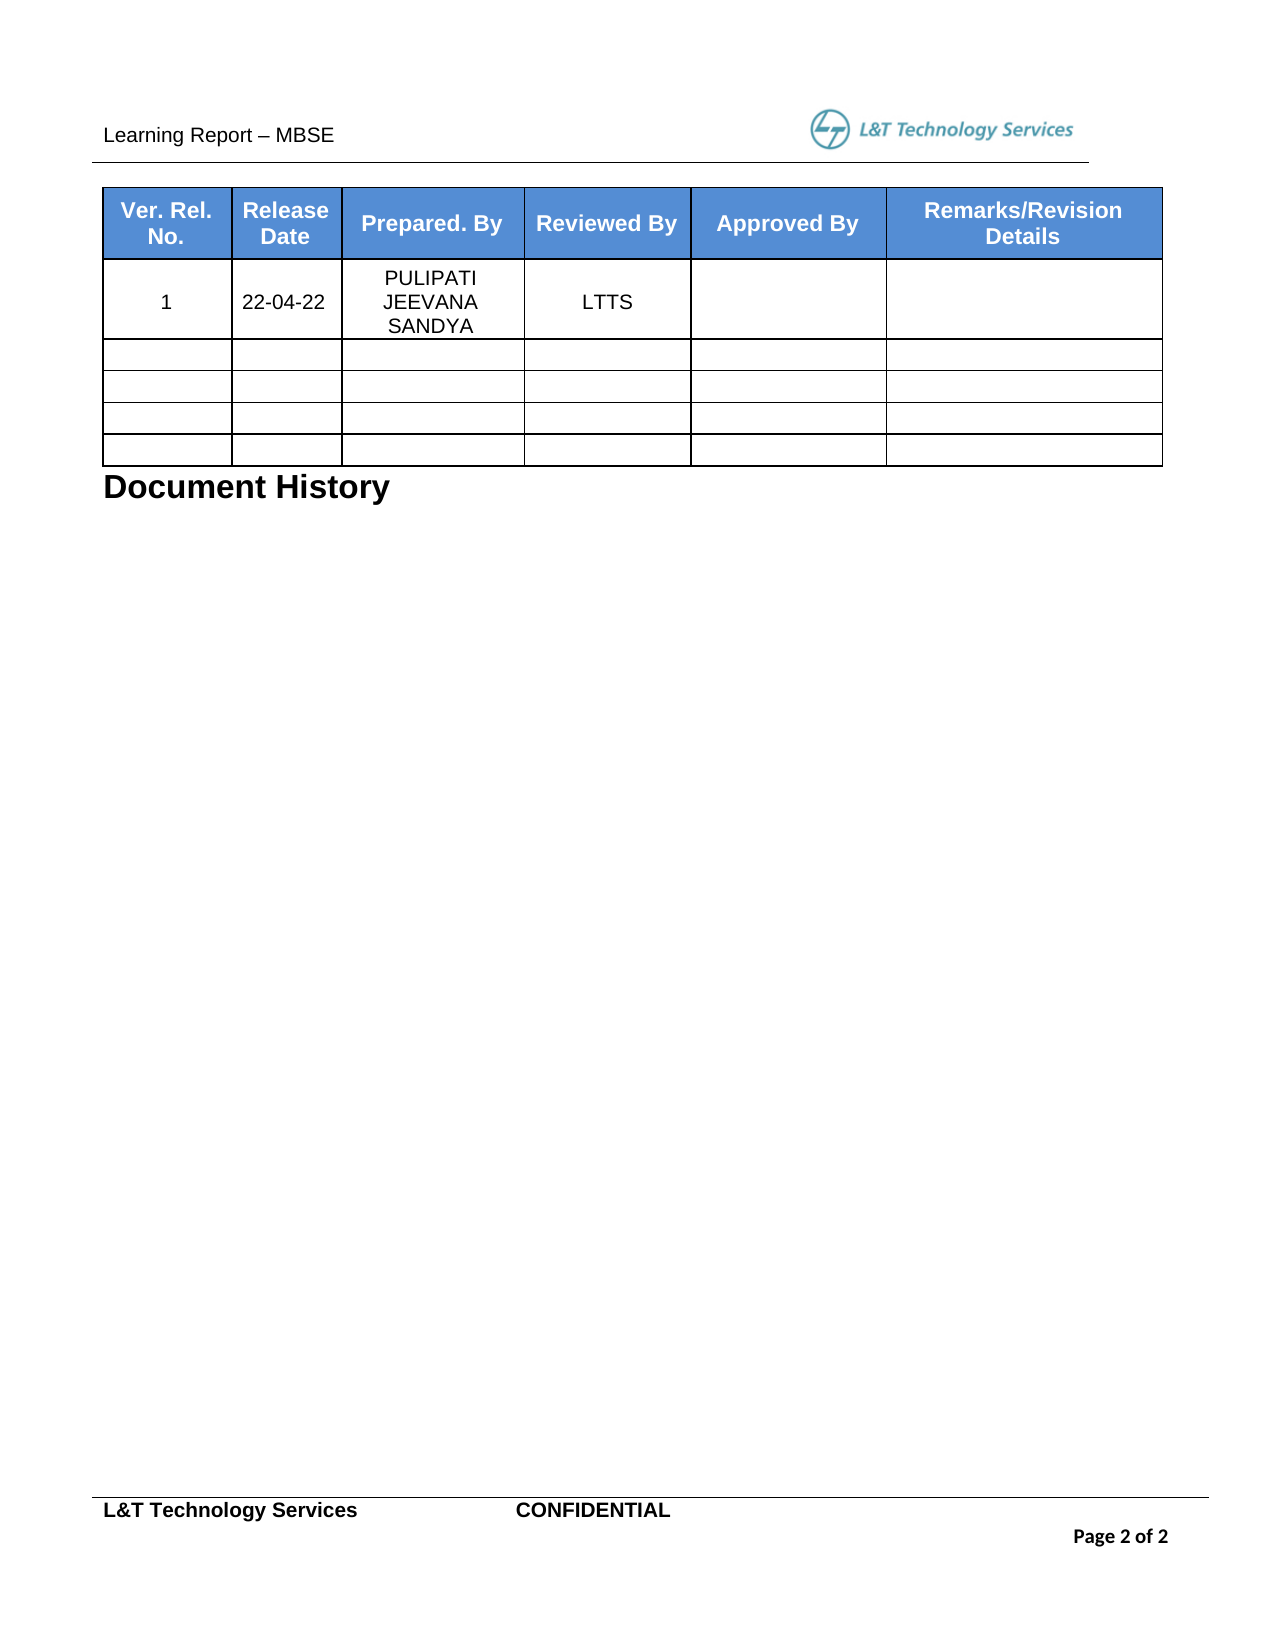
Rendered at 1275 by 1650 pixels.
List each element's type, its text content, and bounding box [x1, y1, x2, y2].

table_cell [233, 371, 341, 402]
table_cell [525, 435, 690, 465]
table_cell [343, 403, 524, 433]
table_cell PULIPATI JEEVANA SANDYA [343, 260, 524, 338]
table_cell 1 [104, 260, 231, 338]
table_cell [887, 340, 1162, 370]
table_cell [887, 435, 1162, 465]
table_cell [525, 340, 690, 370]
table_header Reviewed By [525, 188, 690, 258]
table_cell [692, 371, 886, 402]
table_header Ver. Rel. No. [104, 188, 231, 258]
table_cell [887, 371, 1162, 402]
table_cell [104, 435, 231, 465]
table_cell [692, 403, 886, 433]
table_cell [104, 371, 231, 402]
table_cell [692, 435, 886, 465]
table_cell [525, 403, 690, 433]
table_cell [525, 371, 690, 402]
table_cell 22-04-22 [233, 260, 341, 338]
table_cell [233, 435, 341, 465]
table_cell [343, 340, 524, 370]
table_header Approved By [692, 188, 886, 258]
table_header Remarks/Revision Details [887, 188, 1162, 258]
table_cell [887, 260, 1162, 338]
text Document History [103, 467, 1162, 505]
table_cell [104, 340, 231, 370]
table_cell [692, 260, 886, 338]
table_cell [887, 403, 1162, 433]
table_cell [692, 340, 886, 370]
table_cell [233, 403, 341, 433]
table_header Prepared. By [343, 188, 524, 258]
table_cell [233, 340, 341, 370]
table_header Release Date [233, 188, 341, 258]
table_cell [343, 371, 524, 402]
table_cell [104, 403, 231, 433]
table_cell [343, 435, 524, 465]
table_cell LTTS [525, 260, 690, 338]
